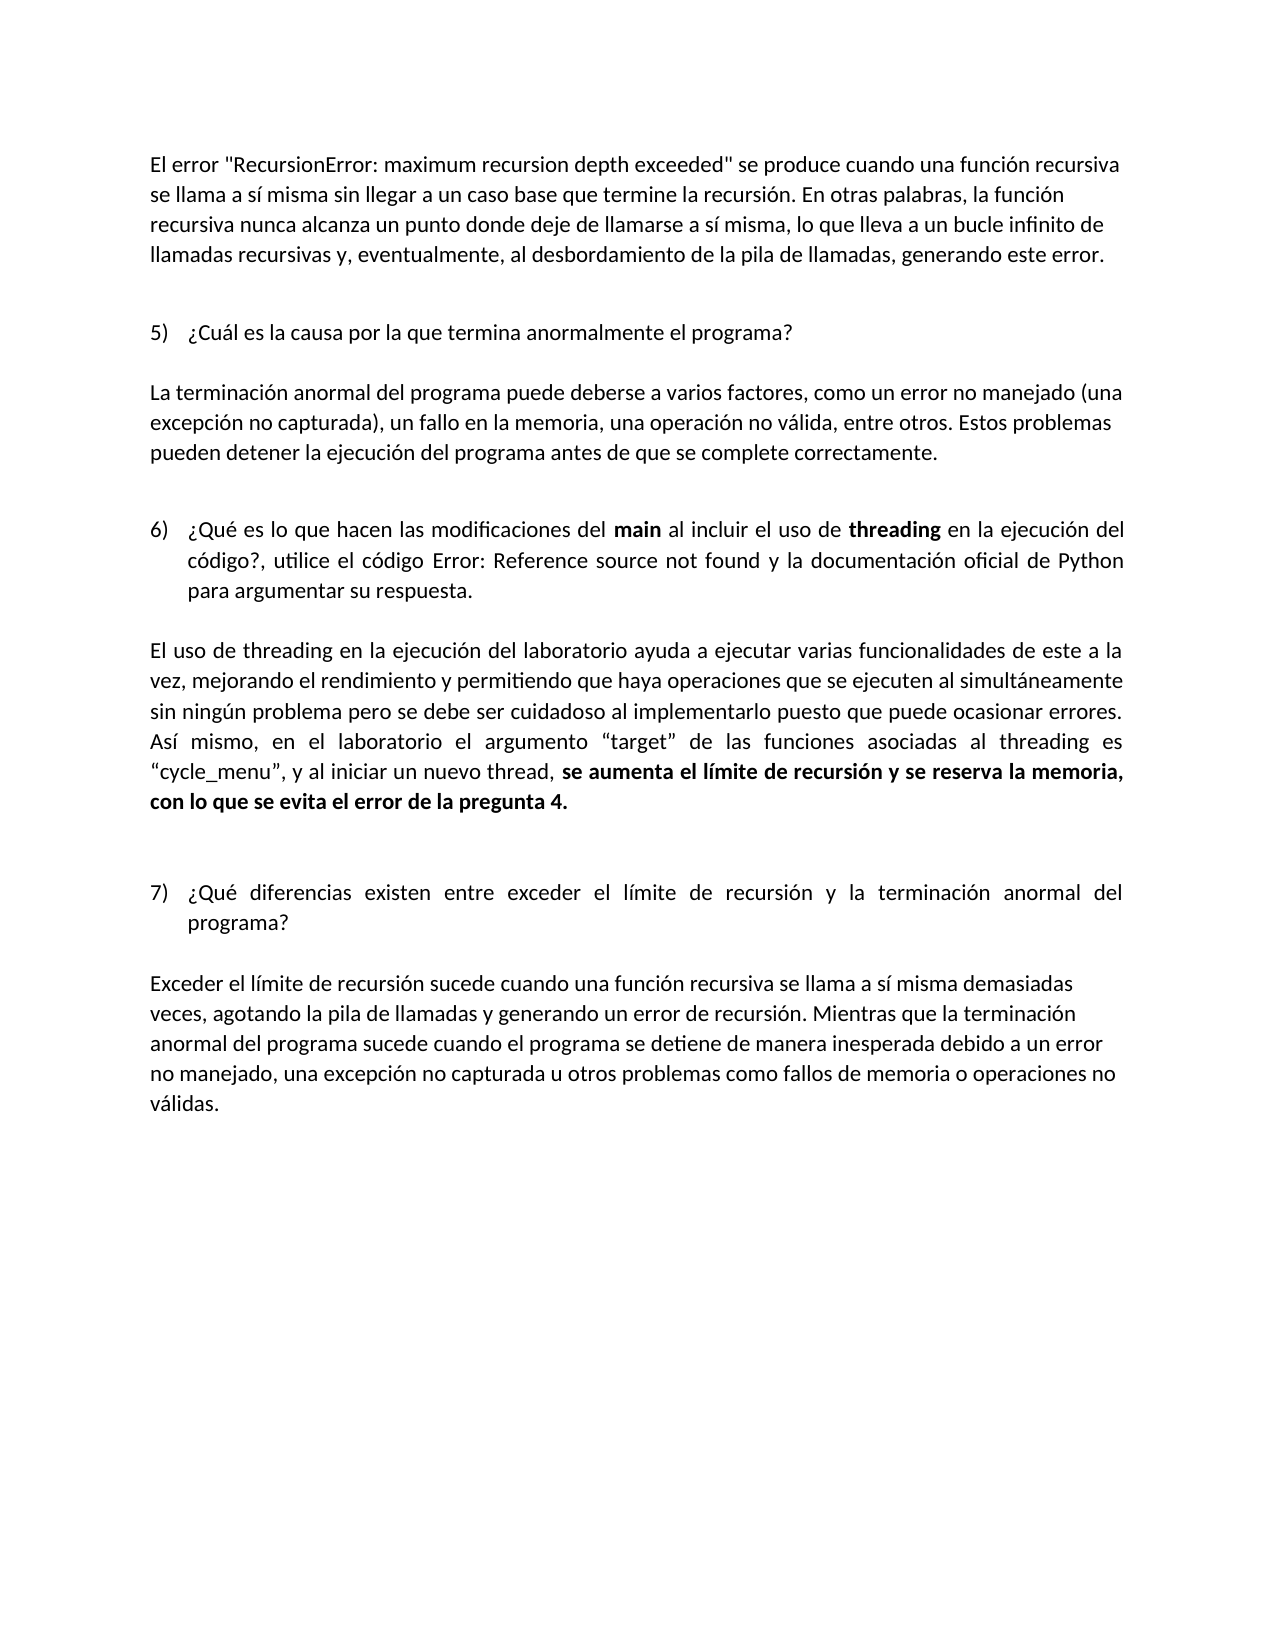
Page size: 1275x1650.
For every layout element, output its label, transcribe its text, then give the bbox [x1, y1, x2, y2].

text La terminación anormal del programa puede deberse a varios factores, como un error no manejado (una excepción no capturada), un fallo en la memoria, una operación no válida, entre otros. Estos problemas pueden detener la ejecución del programa antes de que se complete correctamente. [150, 378, 1125, 467]
text El uso de threading en la ejecución del laboratorio ayuda a ejecutar varias funcionalidades de este a la vez, mejorando el rendimiento y permitiendo que haya operaciones que se ejecuten al simultáneamente sin ningún problema pero se debe ser cuidadoso al implementarlo puesto que puede ocasionar errores. Así mismo, en el laboratorio el argumento “target” de las funciones asociadas al threading es “cycle_menu”, y al iniciar un nuevo thread, se aumenta el límite de recursión y se reserva la memoria, con lo que se evita el error de la pregunta 4. [150, 636, 1125, 816]
text El error "RecursionError: maximum recursion depth exceeded" se produce cuando una función recursiva se llama a sí misma sin llegar a un caso base que termine la recursión. En otras palabras, la función recursiva nunca alcanza un punto donde deje de llamarse a sí misma, lo que lleva a un bucle infinito de llamadas recursivas y, eventualmente, al desbordamiento de la pila de llamadas, generando este error. [150, 150, 1125, 269]
list ¿Qué diferencias existen entre exceder el límite de recursión y la terminación anormal del programa? [150, 878, 1125, 936]
text Exceder el límite de recursión sucede cuando una función recursiva se llama a sí misma demasiadas veces, agotando la pila de llamadas y generando un error de recursión. Mientras que la terminación anormal del programa sucede cuando el programa se detiene de manera inesperada debido a un error no manejado, una excepción no capturada u otros problemas como fallos de memoria o operaciones no válidas. [150, 969, 1125, 1118]
list ¿Cuál es la causa por la que termina anormalmente el programa? [150, 318, 1125, 346]
